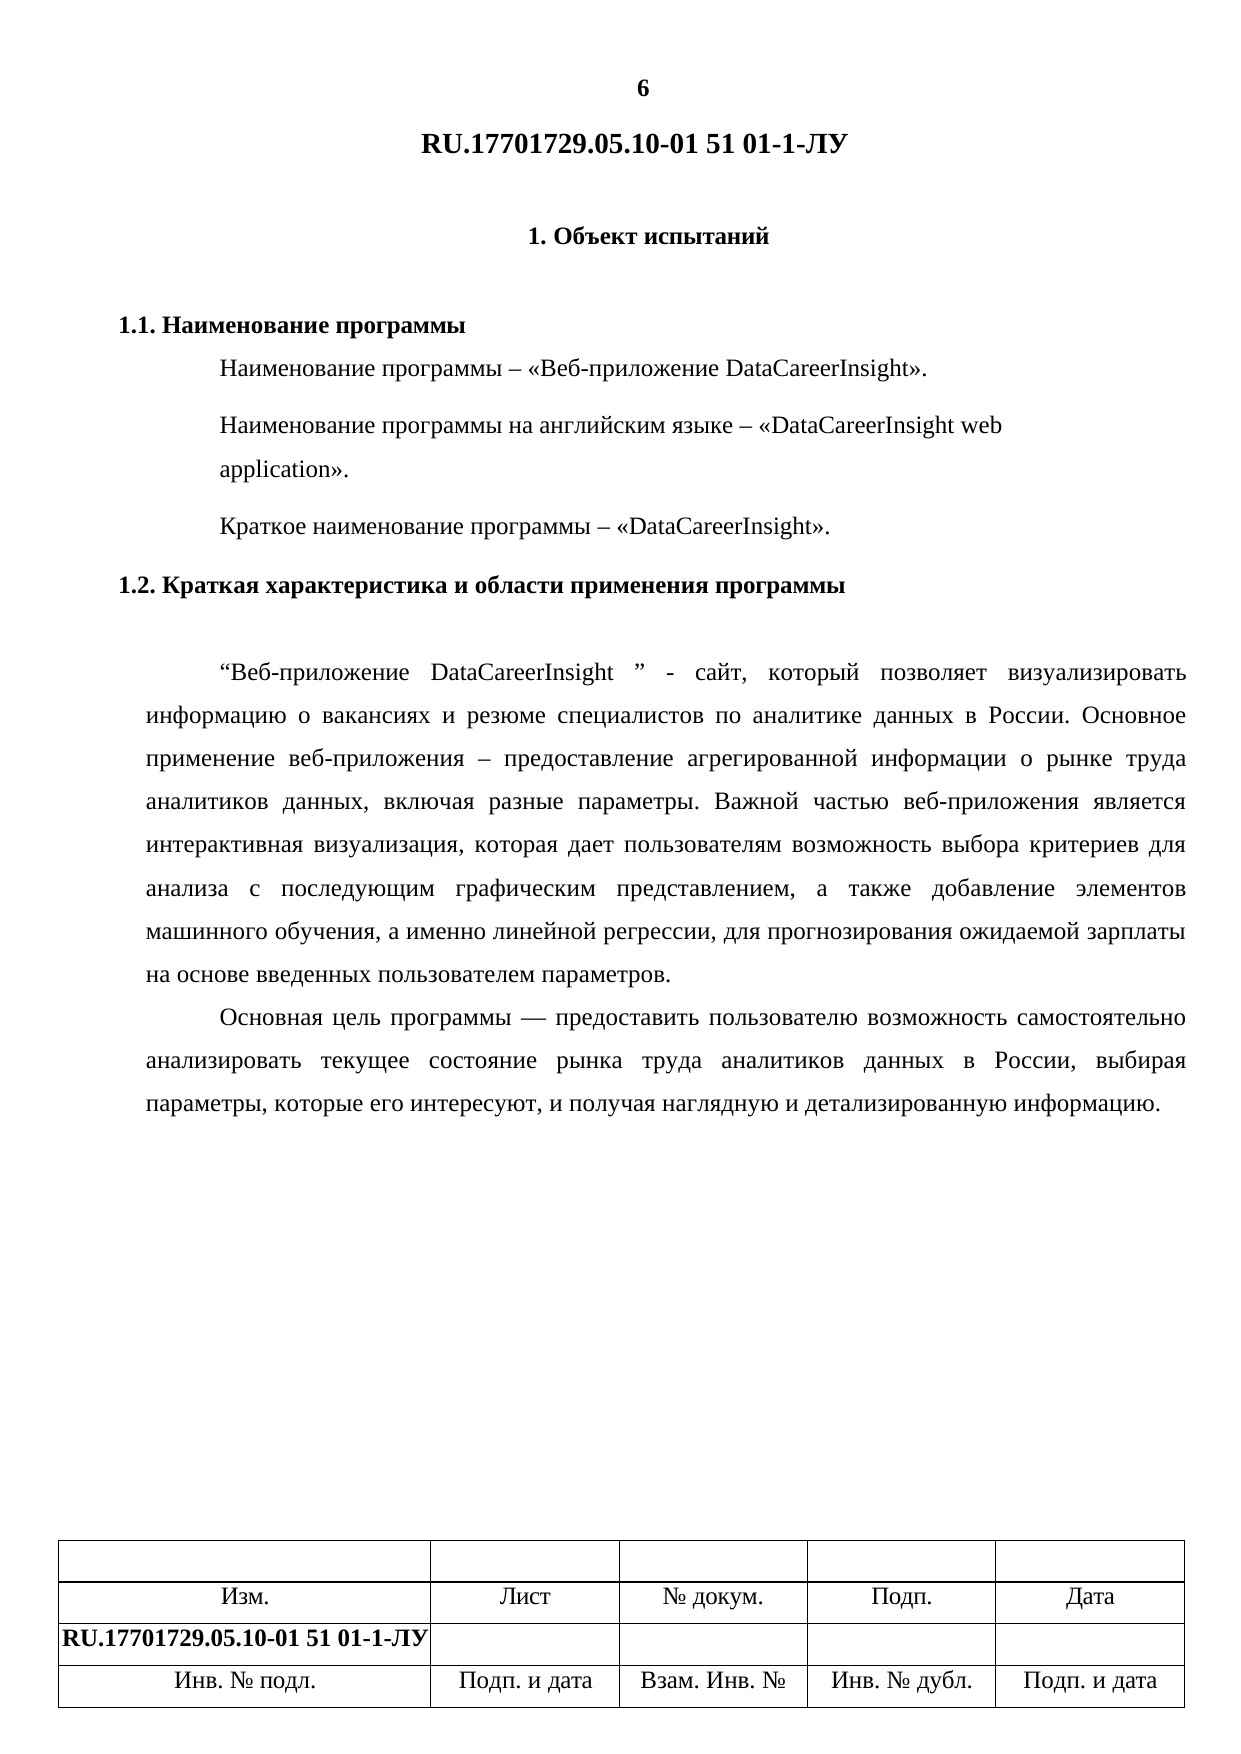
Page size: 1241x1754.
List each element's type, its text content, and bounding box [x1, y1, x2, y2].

subtitle Объект испытаний [528, 221, 1211, 250]
text Основная цель программы — предоставить пользователю возможность самостоятельно анализировать текущее состояние рынка труда аналитиков данных в России, выбирая параметры, которые его интересуют, и получая наглядную и детализированную информацию. [146, 1002, 1188, 1117]
text Наименование программы на английским языке – «DataCareerInsight web application». [219, 411, 1018, 482]
text “Веб-приложение DataCareerInsight ” - сайт, который позволяет визуализировать информацию о вакансиях и резюме специалистов по аналитике данных в России. Основное применение веб-приложения – предоставление агрегированной информации о рынке труда аналитиков данных, включая разные параметры. Важной частью веб-приложения является интерактивная визуализация, которая дает пользователям возможность выбора критериев для анализа с последующим графическим представлением, а также добавление элементов машинного обучения, а именно линейной регрессии, для прогнозирования ожидаемой зарплаты на основе введенных пользователем параметров. [146, 657, 1188, 988]
subtitle Краткая характеристика и области применения программы [118, 570, 1211, 598]
text Наименование программы – «Веб-приложение DataCareerInsight». [219, 353, 1211, 382]
text Краткое наименование программы – «DataCareerInsight». [219, 511, 1018, 540]
subtitle Наименование программы [118, 310, 1211, 338]
